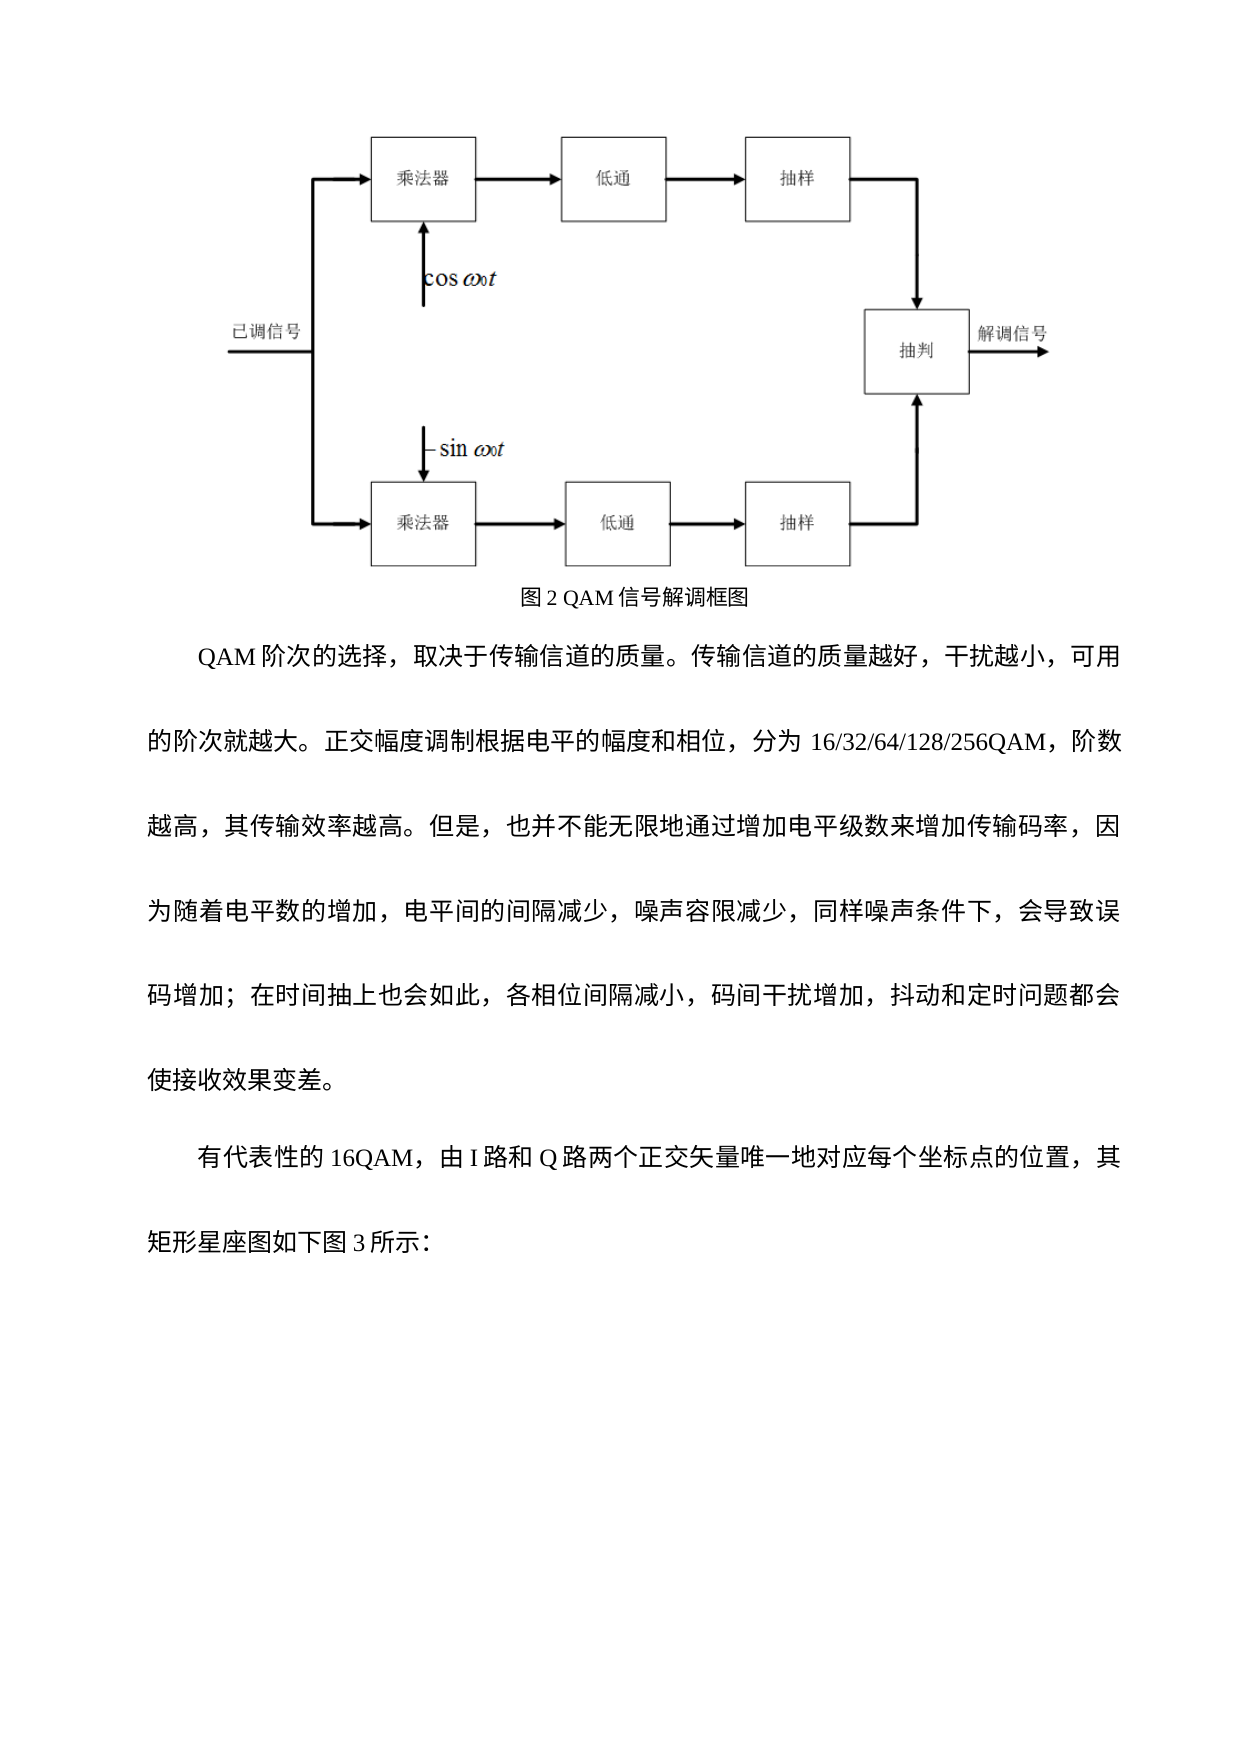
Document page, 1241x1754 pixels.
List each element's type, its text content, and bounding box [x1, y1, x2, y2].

text 图2 QAM信号解调框图 [148, 578, 1122, 612]
picture [217, 130, 1053, 572]
text QAM阶次的选择，取决于传输信道的质量。传输信道的质量越好，干扰越小，可用的阶次就越大。正交幅度调制根据电平的幅度和相位，分为16/32/64/128/256QAM，阶数越高，其传输效率越高。但是，也并不能无限地通过增加电平级数来增加传输码率，因为随着电平数的增加，电平间的间隔减少，噪声容限减少，同样噪声条件下，会导致误码增加；在时间抽上也会如此，各相位间隔减小，码间干扰增加，抖动和定时问题都会使接收效果变差。 [148, 620, 1122, 1113]
text 有代表性的16QAM，由I路和Q路两个正交矢量唯一地对应每个坐标点的位置，其矩形星座图如下图3所示： [148, 1122, 1122, 1275]
